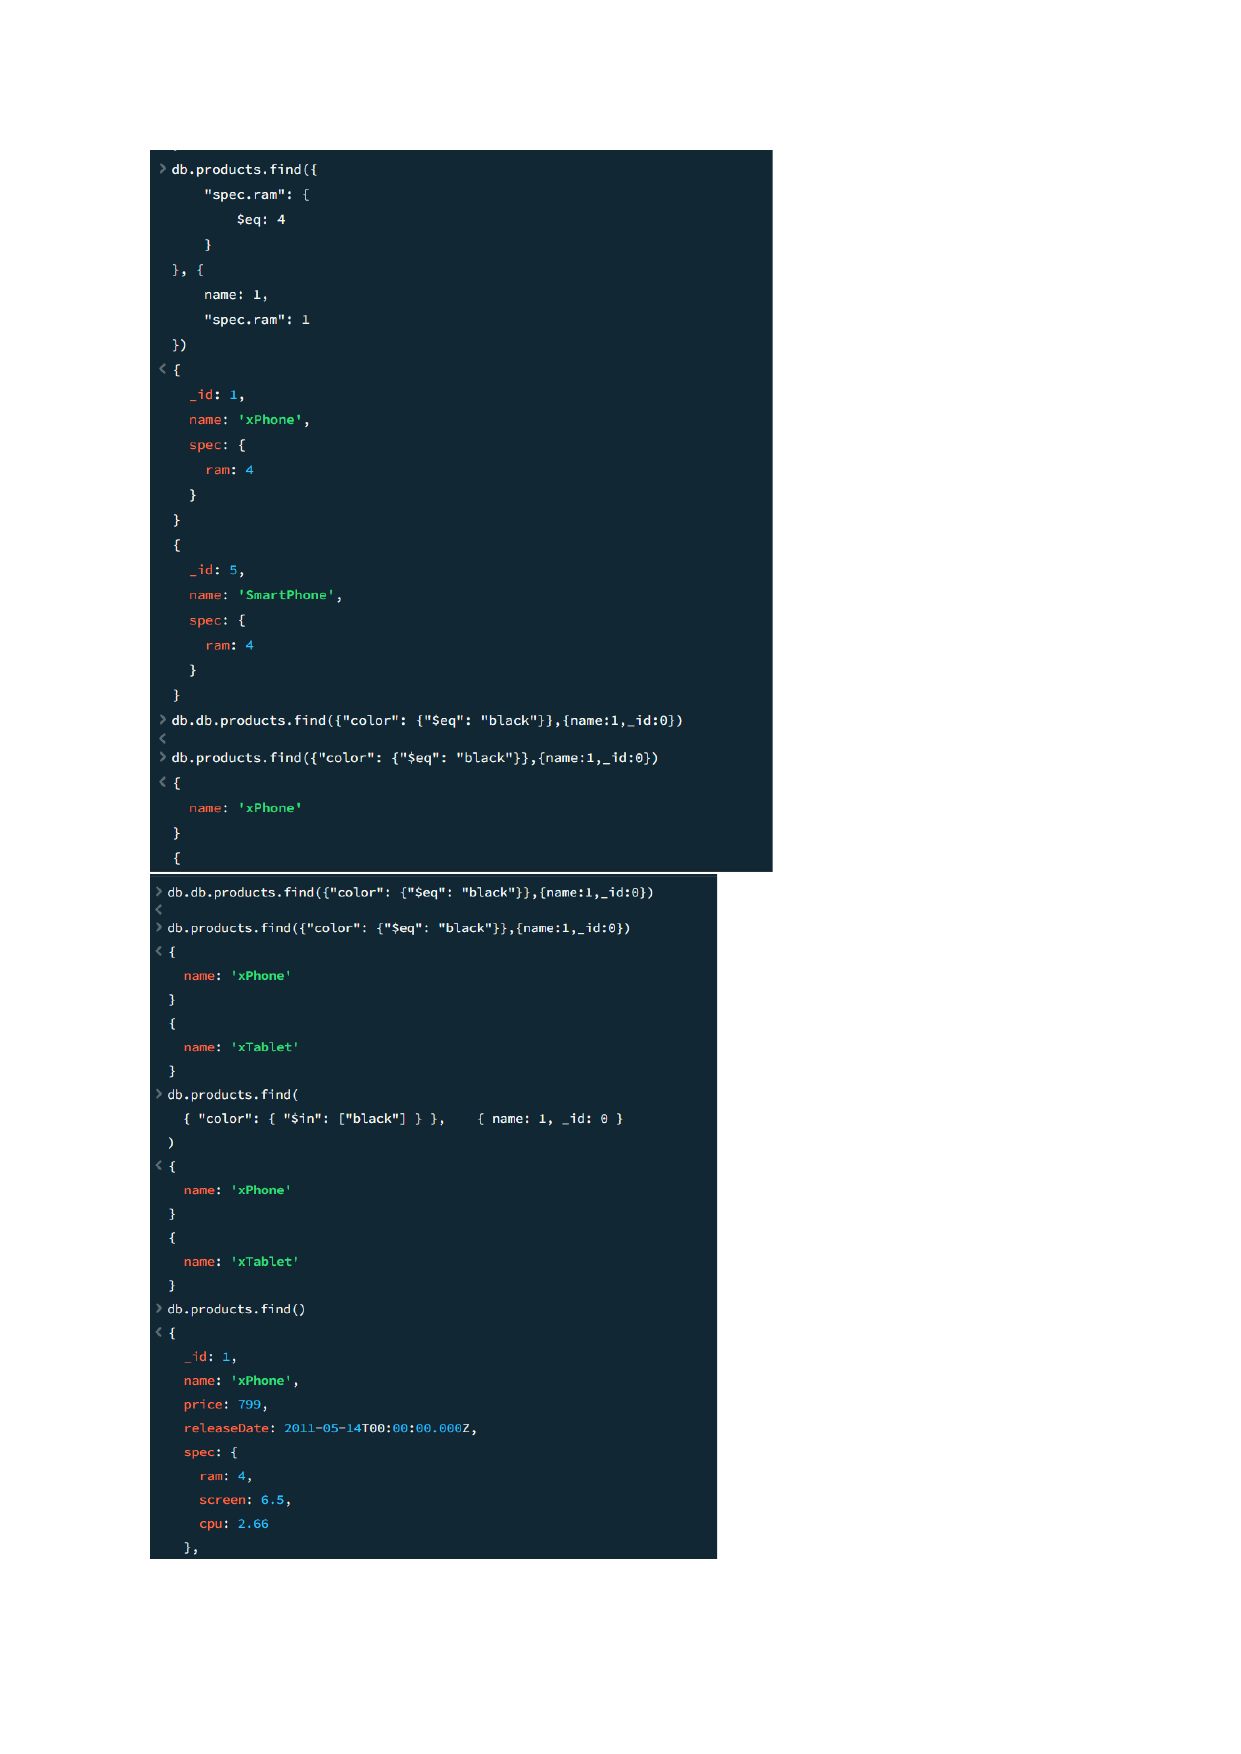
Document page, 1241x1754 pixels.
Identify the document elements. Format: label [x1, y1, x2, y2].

picture [150, 874, 718, 1559]
picture [150, 150, 773, 872]
